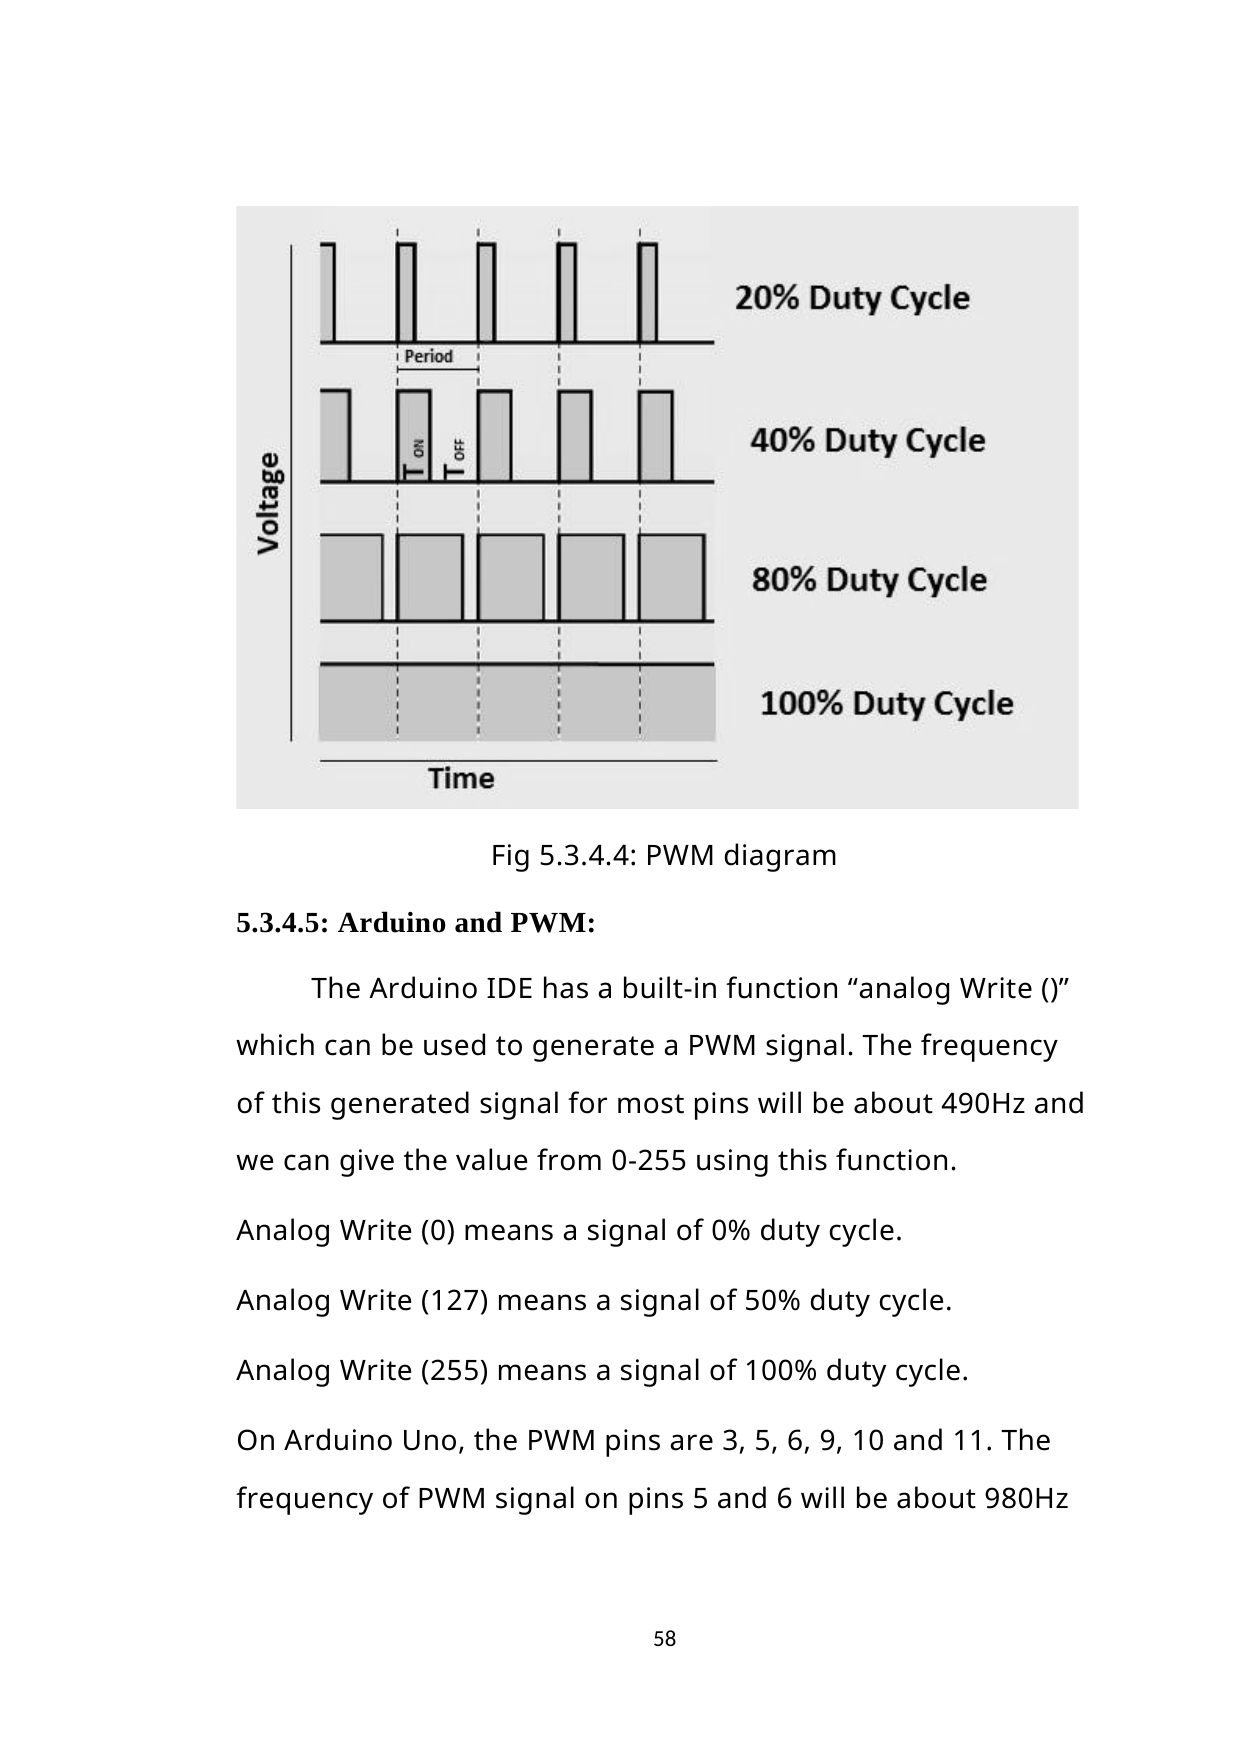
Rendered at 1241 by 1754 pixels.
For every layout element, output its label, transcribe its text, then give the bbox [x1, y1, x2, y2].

text Analog Write (255) means a signal of 100% duty cycle. [236, 1350, 1092, 1389]
text The Arduino IDE has a built-in function “analog Write ()” which can be used to generate a PWM signal. The frequency of this generated signal for most pins will be about 490Hz and we can give the value from 0-255 using this function. [236, 968, 1092, 1179]
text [236, 1420, 1092, 1516]
text Analog Write (0) means a signal of 0% duty cycle. [236, 1210, 1092, 1249]
text Analog Write (127) means a signal of 50% duty cycle. [236, 1280, 1092, 1319]
subtitle 5.3.4.5: Arduino and PWM: [236, 905, 1092, 939]
text Fig 5.3.4.4: PWM diagram [236, 835, 1092, 873]
